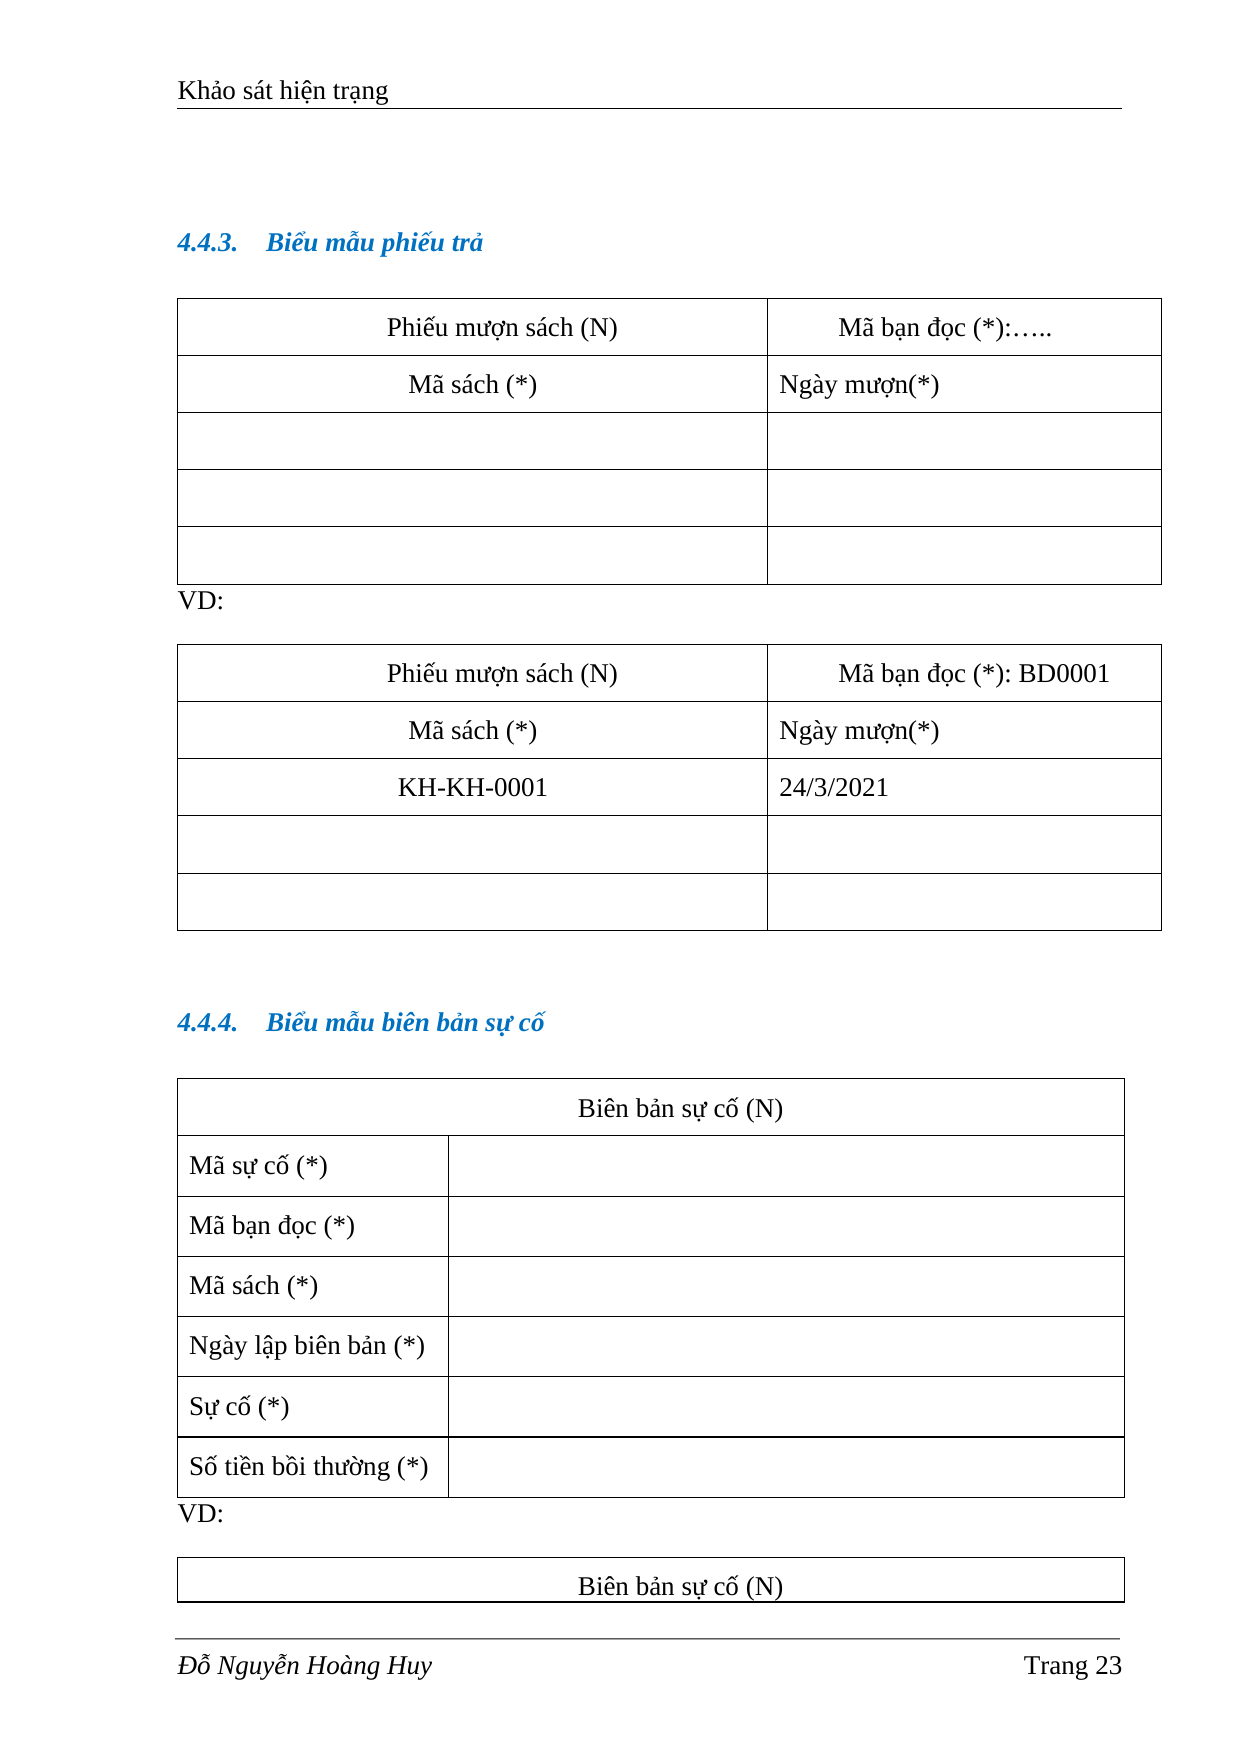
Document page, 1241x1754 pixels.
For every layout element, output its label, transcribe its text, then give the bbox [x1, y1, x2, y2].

table_cell [449, 1438, 1124, 1497]
subtitle Biểu mẫu phiếu trả [177, 226, 1122, 257]
table_cell [768, 874, 1161, 929]
table_cell Mã sách (*) [178, 1257, 448, 1316]
table_cell [768, 470, 1161, 526]
table_cell [178, 527, 767, 583]
table_cell [178, 413, 767, 469]
table_cell [178, 470, 767, 526]
table_cell Mã sự cố (*) [178, 1136, 448, 1196]
table_cell Ngày mượn(*) [768, 356, 1161, 412]
table_cell Số tiền bồi thường (*) [178, 1438, 448, 1497]
table_cell Mã sách (*) [178, 356, 767, 412]
subtitle Biểu mẫu biên bản sự cố [177, 1006, 1122, 1038]
table_cell [449, 1317, 1124, 1376]
table_cell 24/3/2021 [768, 759, 1161, 815]
table_cell Sự cố (*) [178, 1377, 448, 1436]
table_cell [449, 1257, 1124, 1316]
table_cell Ngày lập biên bản (*) [178, 1317, 448, 1376]
table_cell [178, 874, 767, 929]
table_header Biên bản sự cố (N) [178, 1558, 1124, 1601]
table_cell KH-KH-0001 [178, 759, 767, 815]
table_cell Mã bạn đọc (*) [178, 1197, 448, 1256]
table_header Phiếu mượn sách (N) [178, 645, 767, 701]
table_cell [178, 816, 767, 872]
table_cell [449, 1377, 1124, 1436]
table_cell [768, 527, 1161, 583]
table_cell [449, 1136, 1124, 1196]
table_header Mã bạn đọc (*):….. [768, 299, 1161, 355]
table_header Biên bản sự cố (N) [178, 1079, 1124, 1135]
table_cell [449, 1197, 1124, 1256]
table_header Mã bạn đọc (*): BD0001 [768, 645, 1161, 701]
table_cell [768, 816, 1161, 872]
text VD: [177, 1498, 1122, 1529]
table_cell Mã sách (*) [178, 702, 767, 758]
table_cell Ngày mượn(*) [768, 702, 1161, 758]
text VD: [177, 585, 1122, 616]
table_header Phiếu mượn sách (N) [178, 299, 767, 355]
table_cell [768, 413, 1161, 469]
